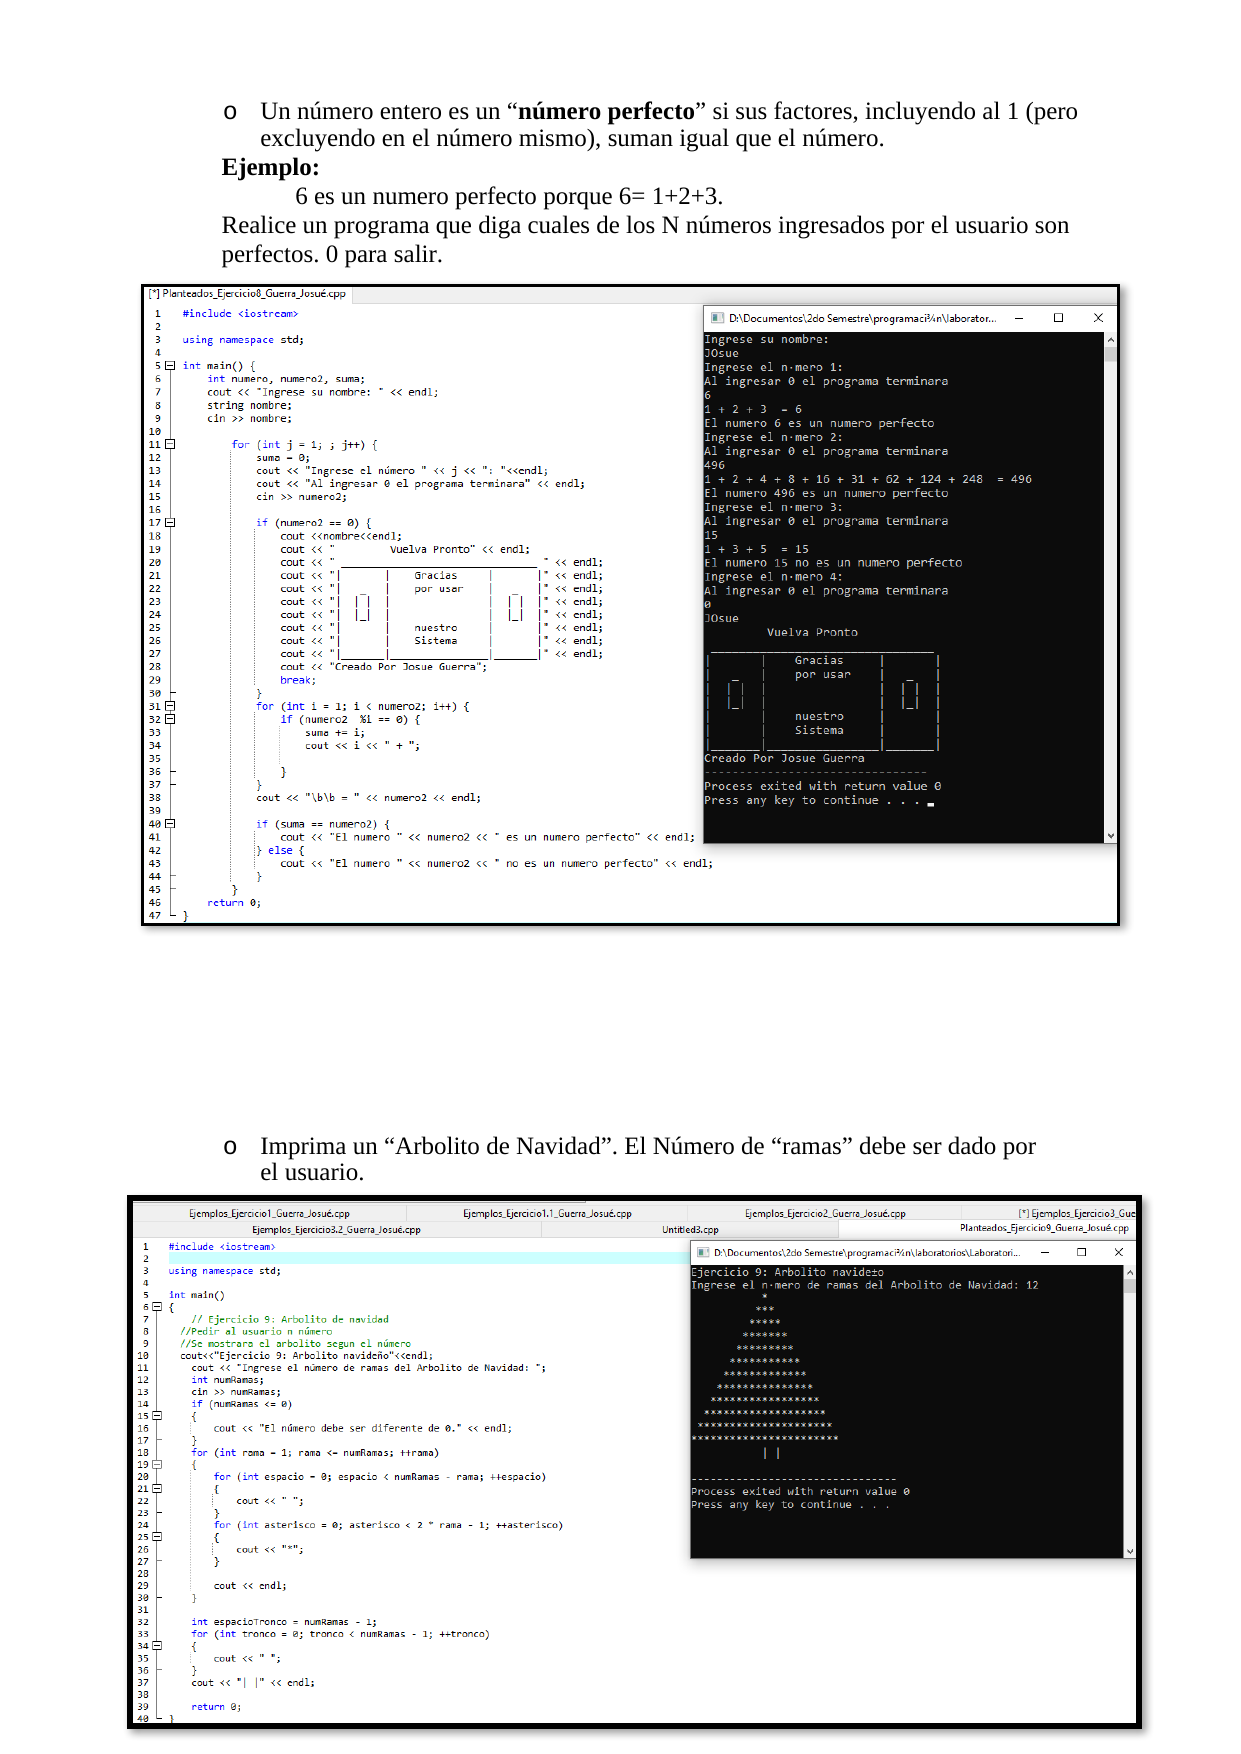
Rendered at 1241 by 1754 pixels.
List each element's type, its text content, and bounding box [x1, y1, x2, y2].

text Realice un programa que diga cuales de los N números ingresados por el usuario son perfectos. 0 para salir. [221, 210, 1072, 267]
subtitle Ejemplo: [221, 152, 1136, 181]
picture [133, 1201, 1136, 1723]
list Imprima un “Arbolito de Navidad”. El Número de “ramas” debe ser dado por el usuario. [223, 1131, 1060, 1186]
text 6 es un numero perfecto porque 6= 1+2+3. [295, 181, 1136, 210]
list Un número entero es un “número perfecto” si sus factores, incluyendo al 1 (pero excluyendo en el número mismo), suman igual que el número. [223, 97, 1078, 152]
picture [144, 287, 1117, 923]
